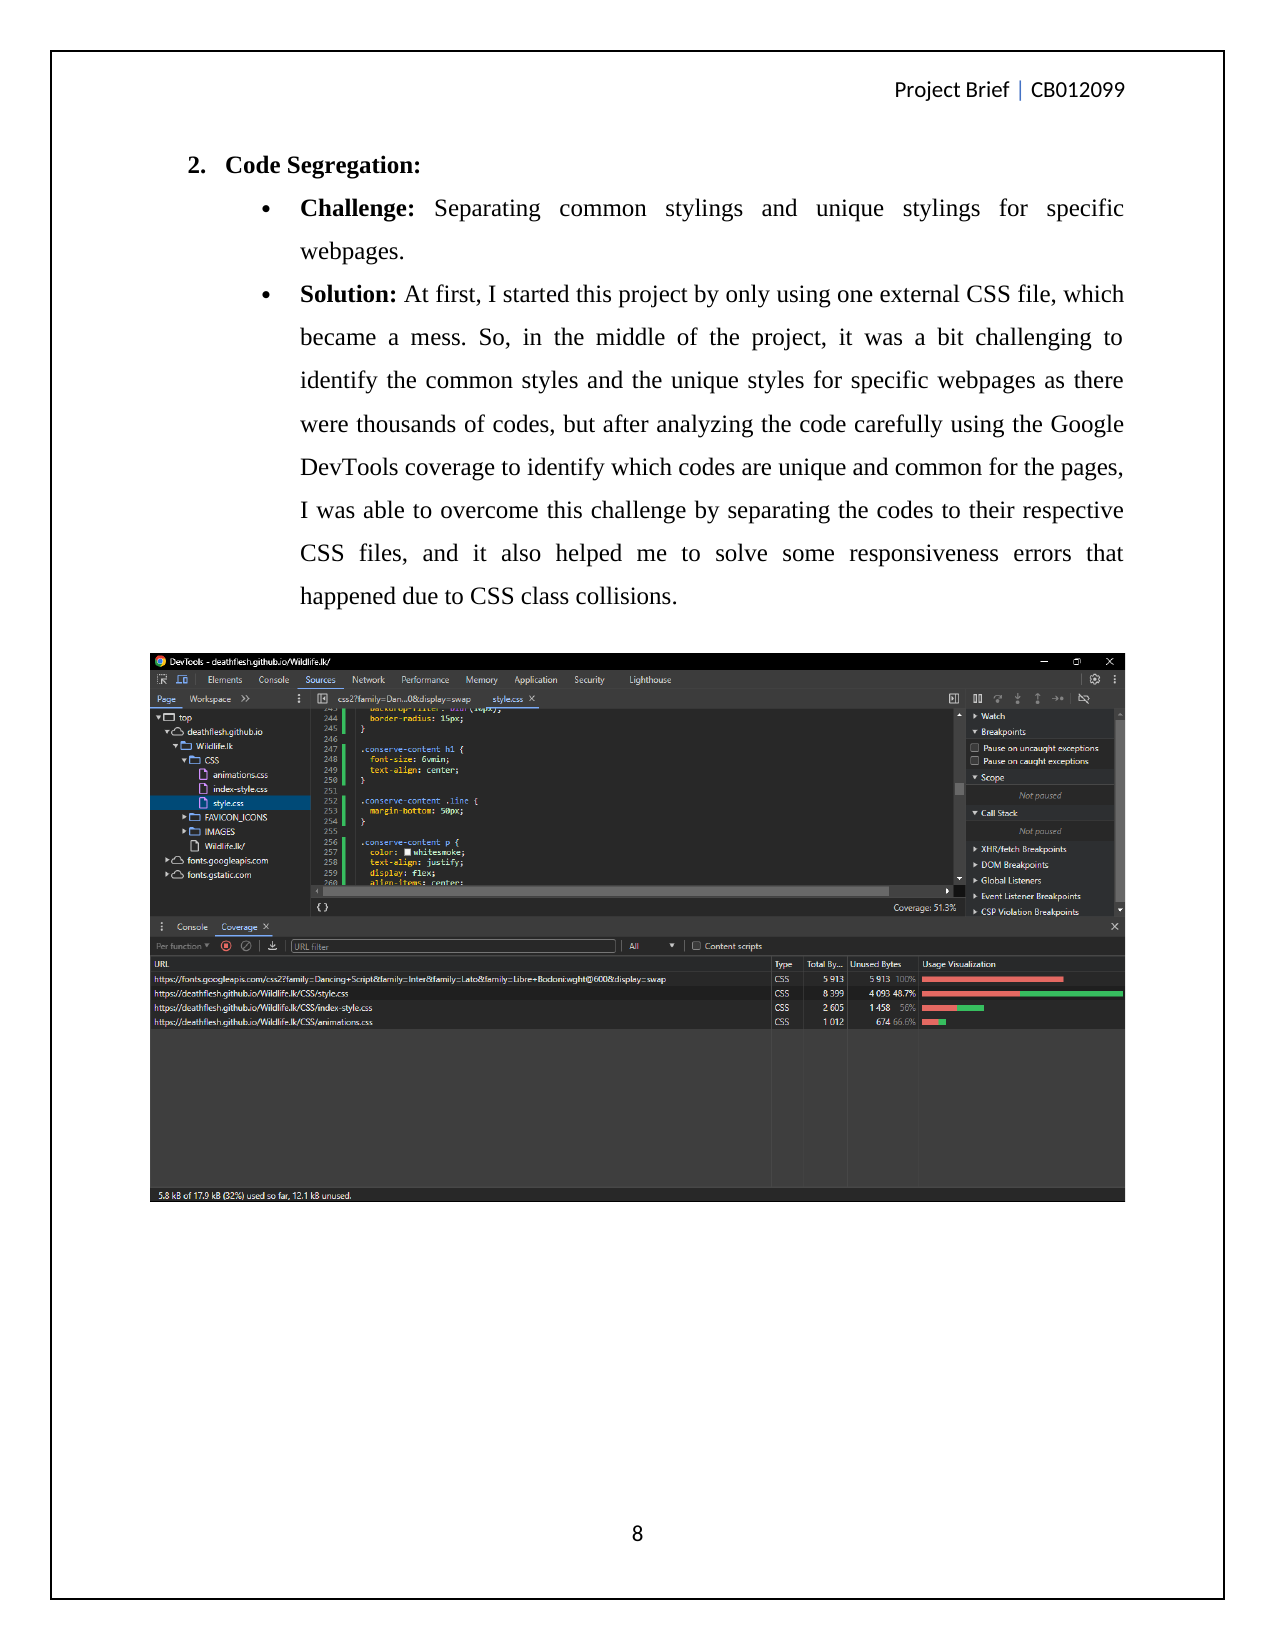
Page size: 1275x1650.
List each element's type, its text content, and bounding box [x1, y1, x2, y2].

list Code Segregation: [187, 150, 1125, 179]
list Solution: At first, I started this project by only using one external CSS file, which became a mess. So, in the middle of the project, it was a bit challenging to identify the common styles and the unique styles for specific webpages as there were thousands of codes, but after analyzing the code carefully using the Google DevTools coverage to identify which codes are unique and common for the pages, I was able to overcome this challenge by separating the codes to their respective CSS files, and it also helped me to solve some responsiveness errors that happened due to CSS class collisions. [262, 279, 1125, 610]
list Challenge: Separating common stylings and unique stylings for specific webpages. [262, 193, 1125, 265]
picture [150, 653, 1125, 1202]
